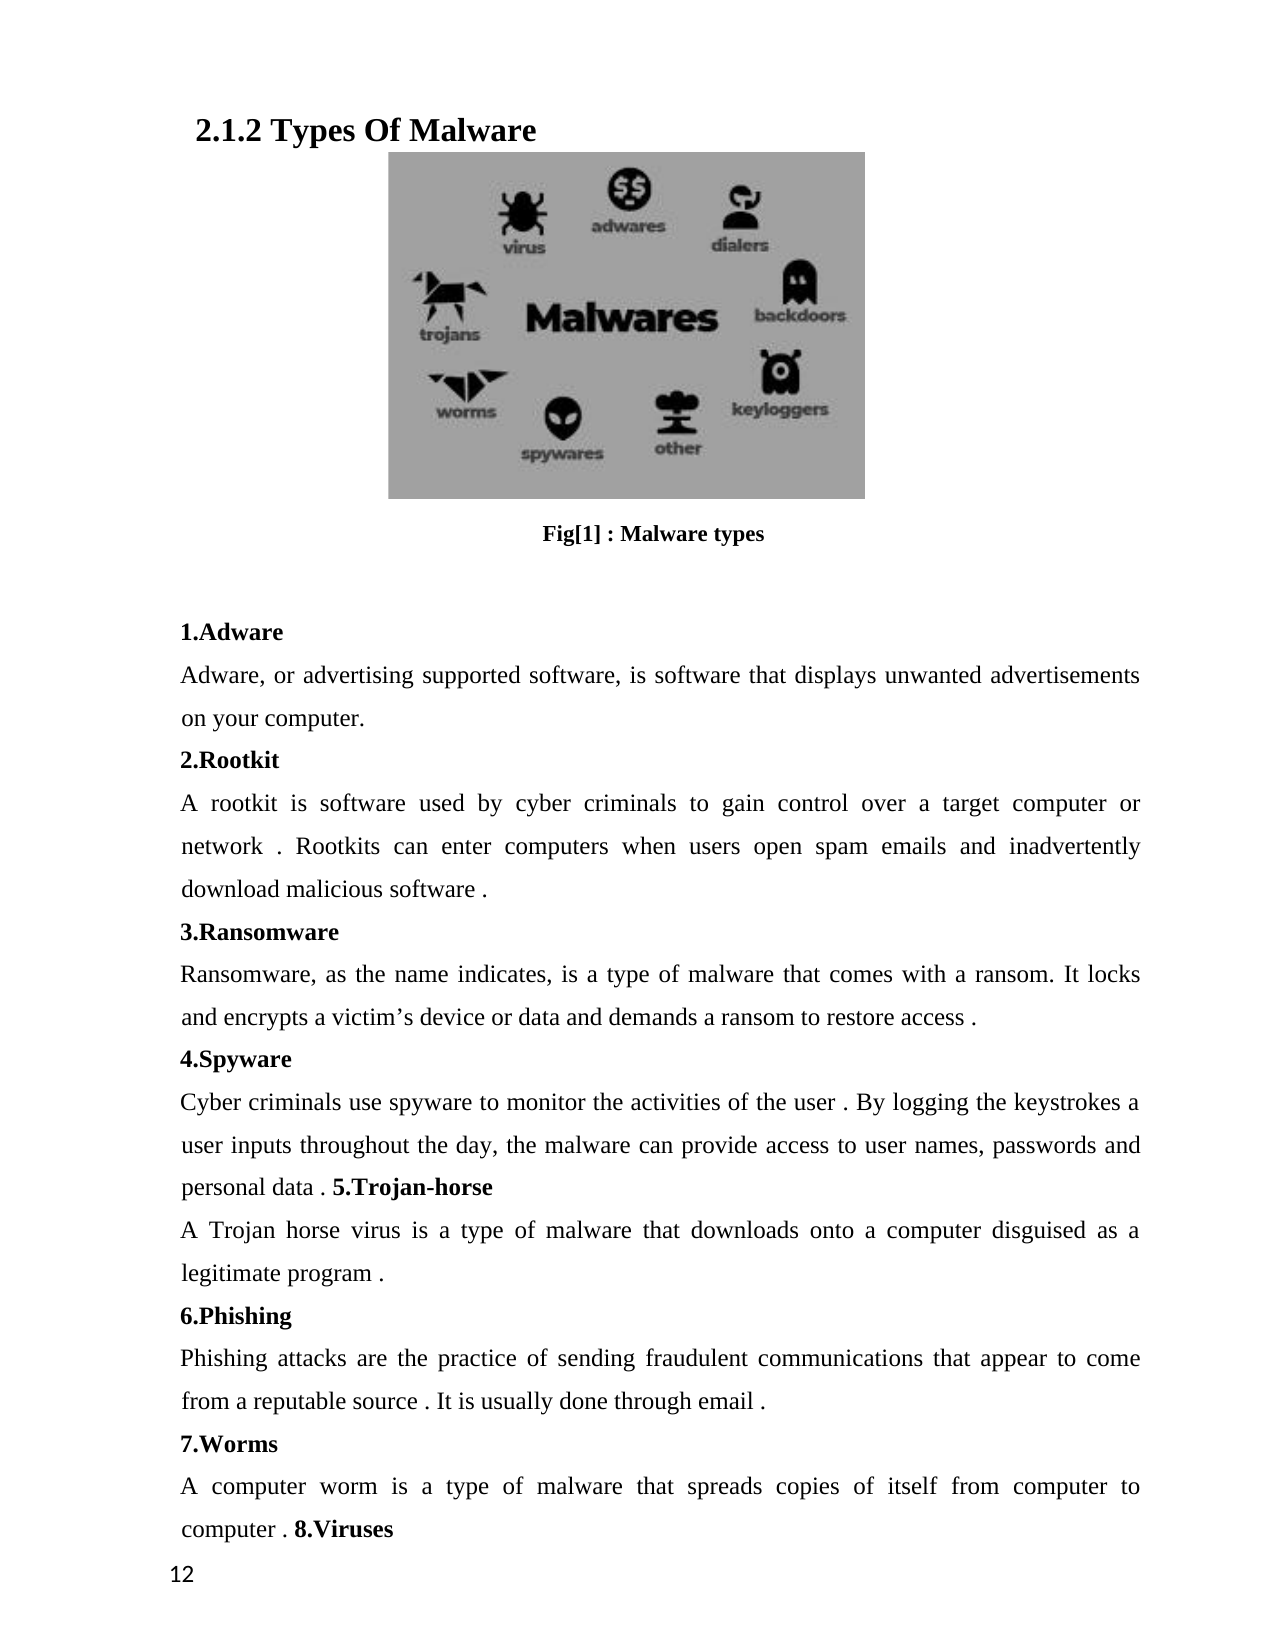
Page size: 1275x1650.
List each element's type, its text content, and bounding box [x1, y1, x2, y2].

subtitle 2.1.2 Types Of Malware [195, 111, 1272, 149]
text A rootkit is software used by cyber criminals to gain control over a target computer or network . Rootkits can enter computers when users open spam emails and inadvertently download malicious software . [180, 788, 1142, 903]
text Ransomware, as the name indicates, is a type of malware that comes with a ransom. It locks and encrypts a victim’s device or data and demands a ransom to restore access . [180, 959, 1142, 1031]
picture [388, 152, 865, 499]
text Cyber criminals use spyware to monitor the activities of the user . By logging the keystrokes a user inputs throughout the day, the malware can provide access to user names, passwords and personal data . 5.Trojan-horse [180, 1087, 1142, 1201]
text Fig[1] : Malware types [162, 520, 1145, 546]
text 6.Phishing [180, 1301, 1272, 1330]
text 4.Spyware [180, 1044, 1272, 1073]
text 1.Adware [180, 617, 1272, 646]
text Adware, or advertising supported software, is software that displays unwanted advertisements on your computer. [180, 660, 1142, 731]
text A computer worm is a type of malware that spreads copies of itself from computer to computer . 8.Viruses [180, 1471, 1142, 1543]
text A Trojan horse virus is a type of malware that downloads onto a computer disguised as a legitimate program . [180, 1215, 1142, 1287]
text Phishing attacks are the practice of sending fraudulent communications that appear to come from a reputable source . It is usually done through email . [180, 1343, 1142, 1415]
text 2.Rootkit [180, 745, 1142, 774]
text 3.Ransomware [180, 917, 1272, 945]
text 7.Worms [180, 1429, 1272, 1458]
